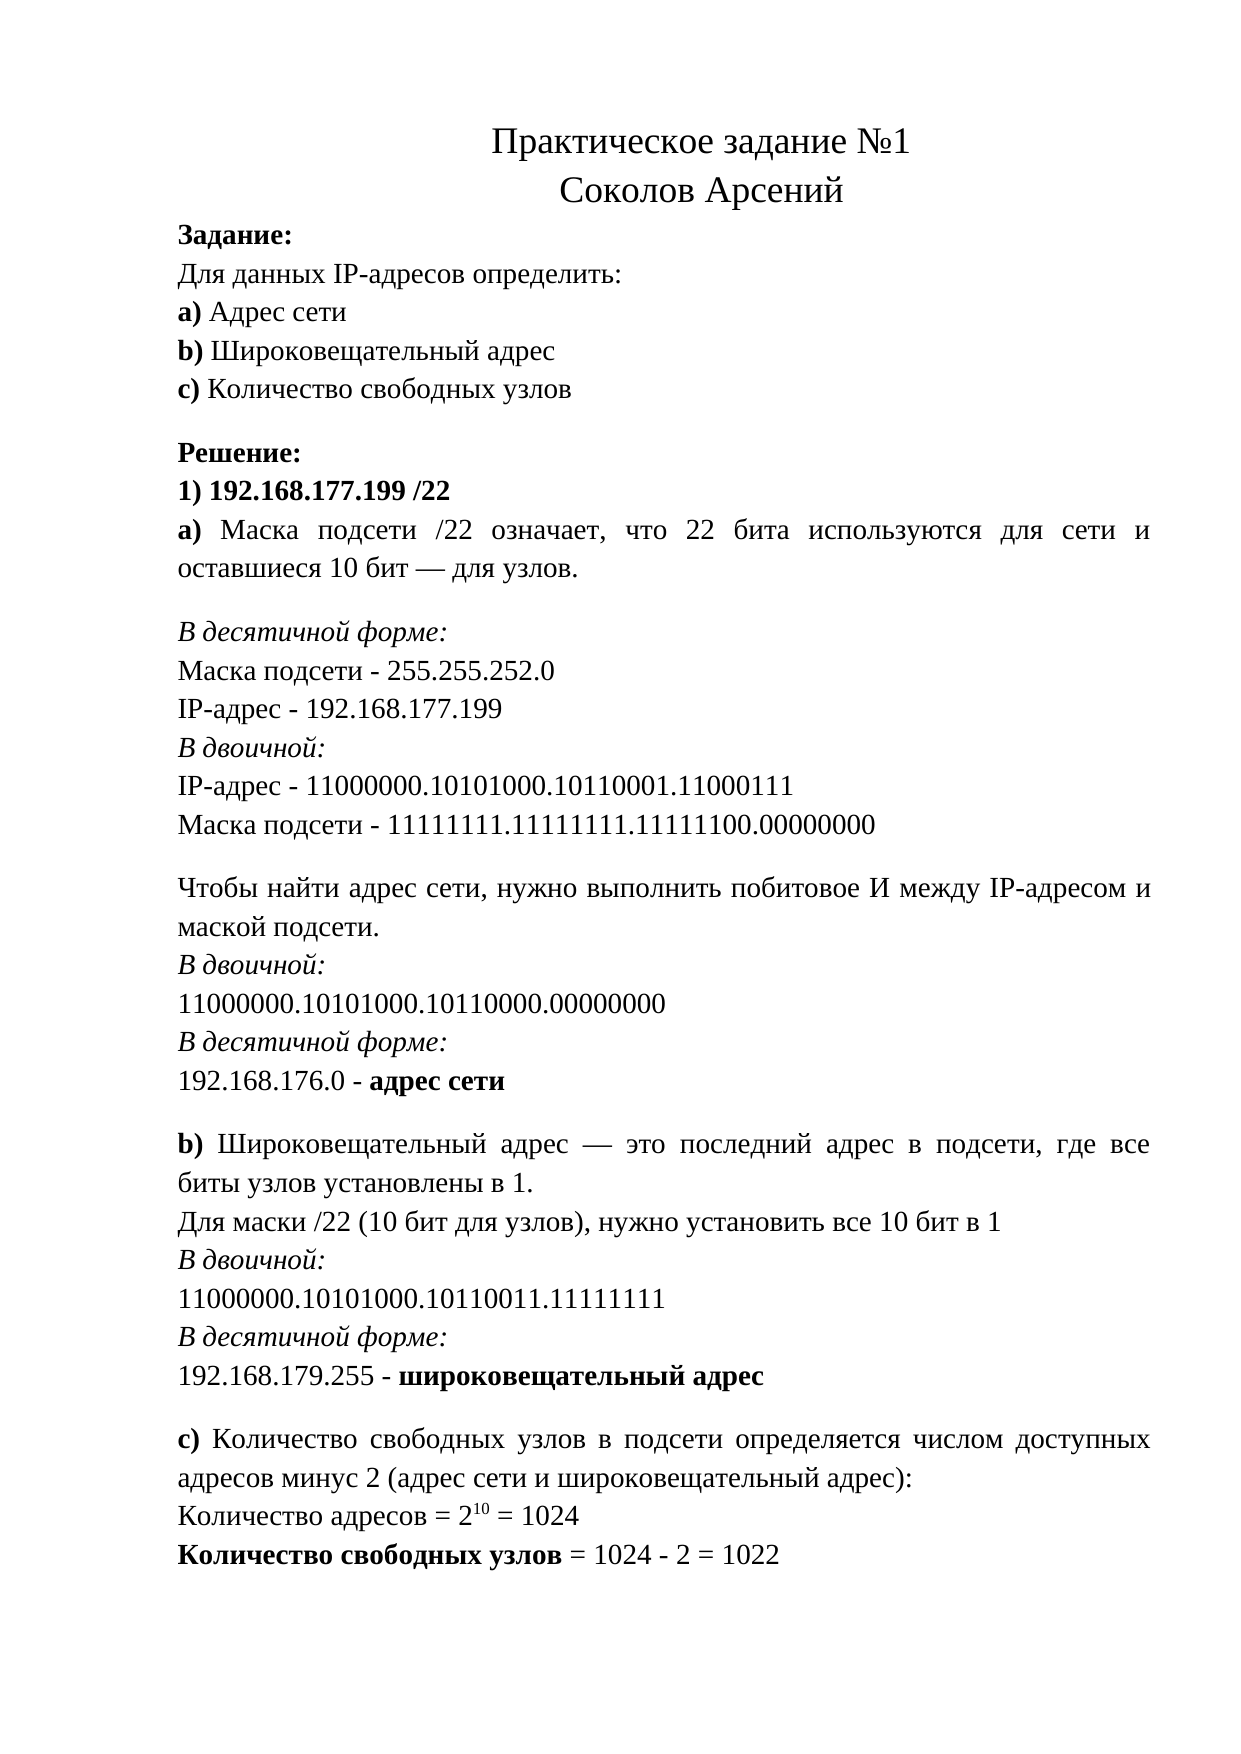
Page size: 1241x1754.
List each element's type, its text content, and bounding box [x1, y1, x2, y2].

text 192.168.179.255 - широковещательный адрес [177, 1358, 1152, 1391]
text В двоичной: [177, 947, 1152, 981]
text Чтобы найти адрес сети, нужно выполнить побитовое И между IP-адресом и маской подсети. [177, 870, 1152, 942]
text Количество свободных узлов = 1024 - 2 = 1022 [177, 1537, 1152, 1571]
text Соколов Арсений [251, 168, 1152, 211]
text В десятичной форме: [177, 1319, 1152, 1353]
text b) Широковещательный адрес [177, 333, 1152, 366]
text b) Широковещательный адрес — это последний адрес в подсети, где все биты узлов установлены в 1. [177, 1127, 1152, 1199]
text 192.168.176.0 - адрес сети [177, 1063, 1152, 1097]
list Решение: [177, 435, 1152, 468]
text IP-адрес - 11000000.10101000.10110001.11000111 [177, 768, 1152, 802]
text IP-адрес - 192.168.177.199 [177, 691, 1152, 725]
text В десятичной форме: [177, 1024, 1152, 1058]
text В двоичной: [177, 1242, 1152, 1276]
text Для маски /22 (10 бит для узлов), нужно установить все 10 бит в 1 [177, 1204, 1152, 1237]
text 11000000.10101000.10110011.11111111 [177, 1281, 1152, 1314]
text a) Адрес сети [177, 294, 1152, 328]
text Для данных IP-адресов определить: [177, 256, 1152, 289]
text В двоичной: [177, 730, 1152, 763]
text a) Маска подсети /22 означает, что 22 бита используются для сети и оставшиеся 10 бит — для узлов. [177, 512, 1152, 584]
text Маска подсети - 255.255.252.0 [177, 653, 1152, 686]
text c) Количество свободных узлов [177, 371, 1152, 405]
text 1) 192.168.177.199 /22 [177, 473, 1152, 507]
text Практическое задание №1 [251, 118, 1152, 161]
text Задание: [177, 217, 1152, 251]
text c) Количество свободных узлов в подсети определяется числом доступных адресов минус 2 (адрес сети и широковещательный адрес): [177, 1421, 1152, 1493]
text 11000000.10101000.10110000.00000000 [177, 986, 1152, 1019]
text В десятичной форме: [177, 614, 1152, 648]
text Количество адресов = 210 = 1024 [177, 1498, 1152, 1532]
text Маска подсети - 11111111.11111111.11111100.00000000 [177, 807, 1152, 840]
